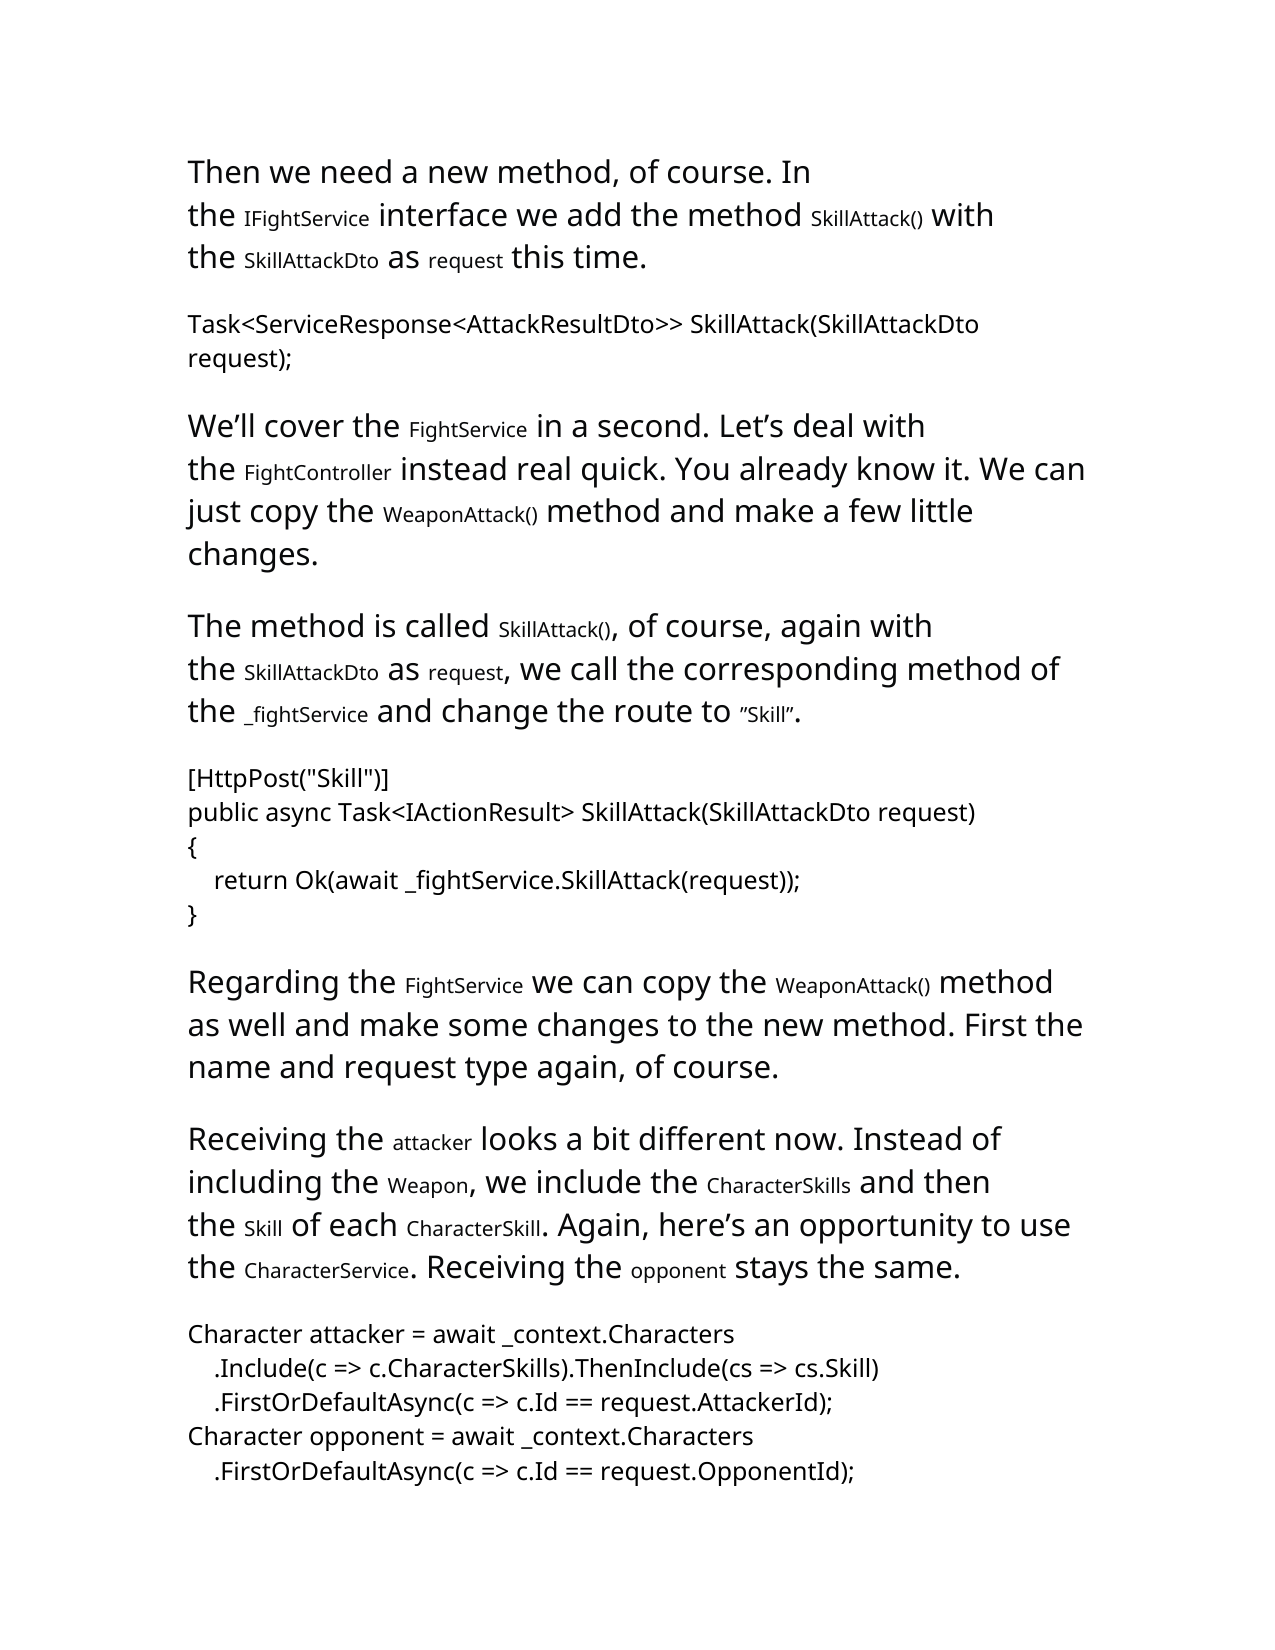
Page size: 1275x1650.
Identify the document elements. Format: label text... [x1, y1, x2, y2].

text return Ok(await _fightService.SkillAttack(request)); [187, 863, 1087, 897]
text Then we need a new method, of course. In the IFightService interface we add the method SkillAttack() with the SkillAttackDto as request this time. [187, 150, 1087, 278]
text Regarding the FightService we can copy the WeaponAttack() method as well and make some changes to the new method. First the name and request type again, of course. [187, 960, 1087, 1088]
text We’ll cover the FightService in a second. Let’s deal with the FightController instead real quick. You already know it. We can just copy the WeaponAttack() method and make a few little changes. [187, 404, 1087, 575]
text The method is called SkillAttack(), of course, again with the SkillAttackDto as request, we call the corresponding method of the _fightService and change the route to ”Skill”. [187, 604, 1087, 732]
text Task<ServiceResponse<AttackResultDto>> SkillAttack(SkillAttackDto request); [187, 307, 1087, 375]
text { [187, 829, 1087, 863]
text .FirstOrDefaultAsync(c => c.Id == request.OpponentId); [187, 1453, 1087, 1487]
text Receiving the attacker looks a bit different now. Instead of including the Weapon, we include the CharacterSkills and then the Skill of each CharacterSkill. Again, here’s an opportunity to use the CharacterService. Receiving the opponent stays the same. [187, 1117, 1087, 1288]
text Character opponent = await _context.Characters [187, 1419, 1087, 1453]
text .FirstOrDefaultAsync(c => c.Id == request.AttackerId); [187, 1385, 1087, 1419]
text } [187, 897, 1087, 931]
text .Include(c => c.CharacterSkills).ThenInclude(cs => cs.Skill) [187, 1351, 1087, 1385]
text Character attacker = await _context.Characters [187, 1317, 1087, 1351]
text [HttpPost("Skill")] [187, 761, 1087, 795]
text public async Task<IActionResult> SkillAttack(SkillAttackDto request) [187, 795, 1087, 829]
